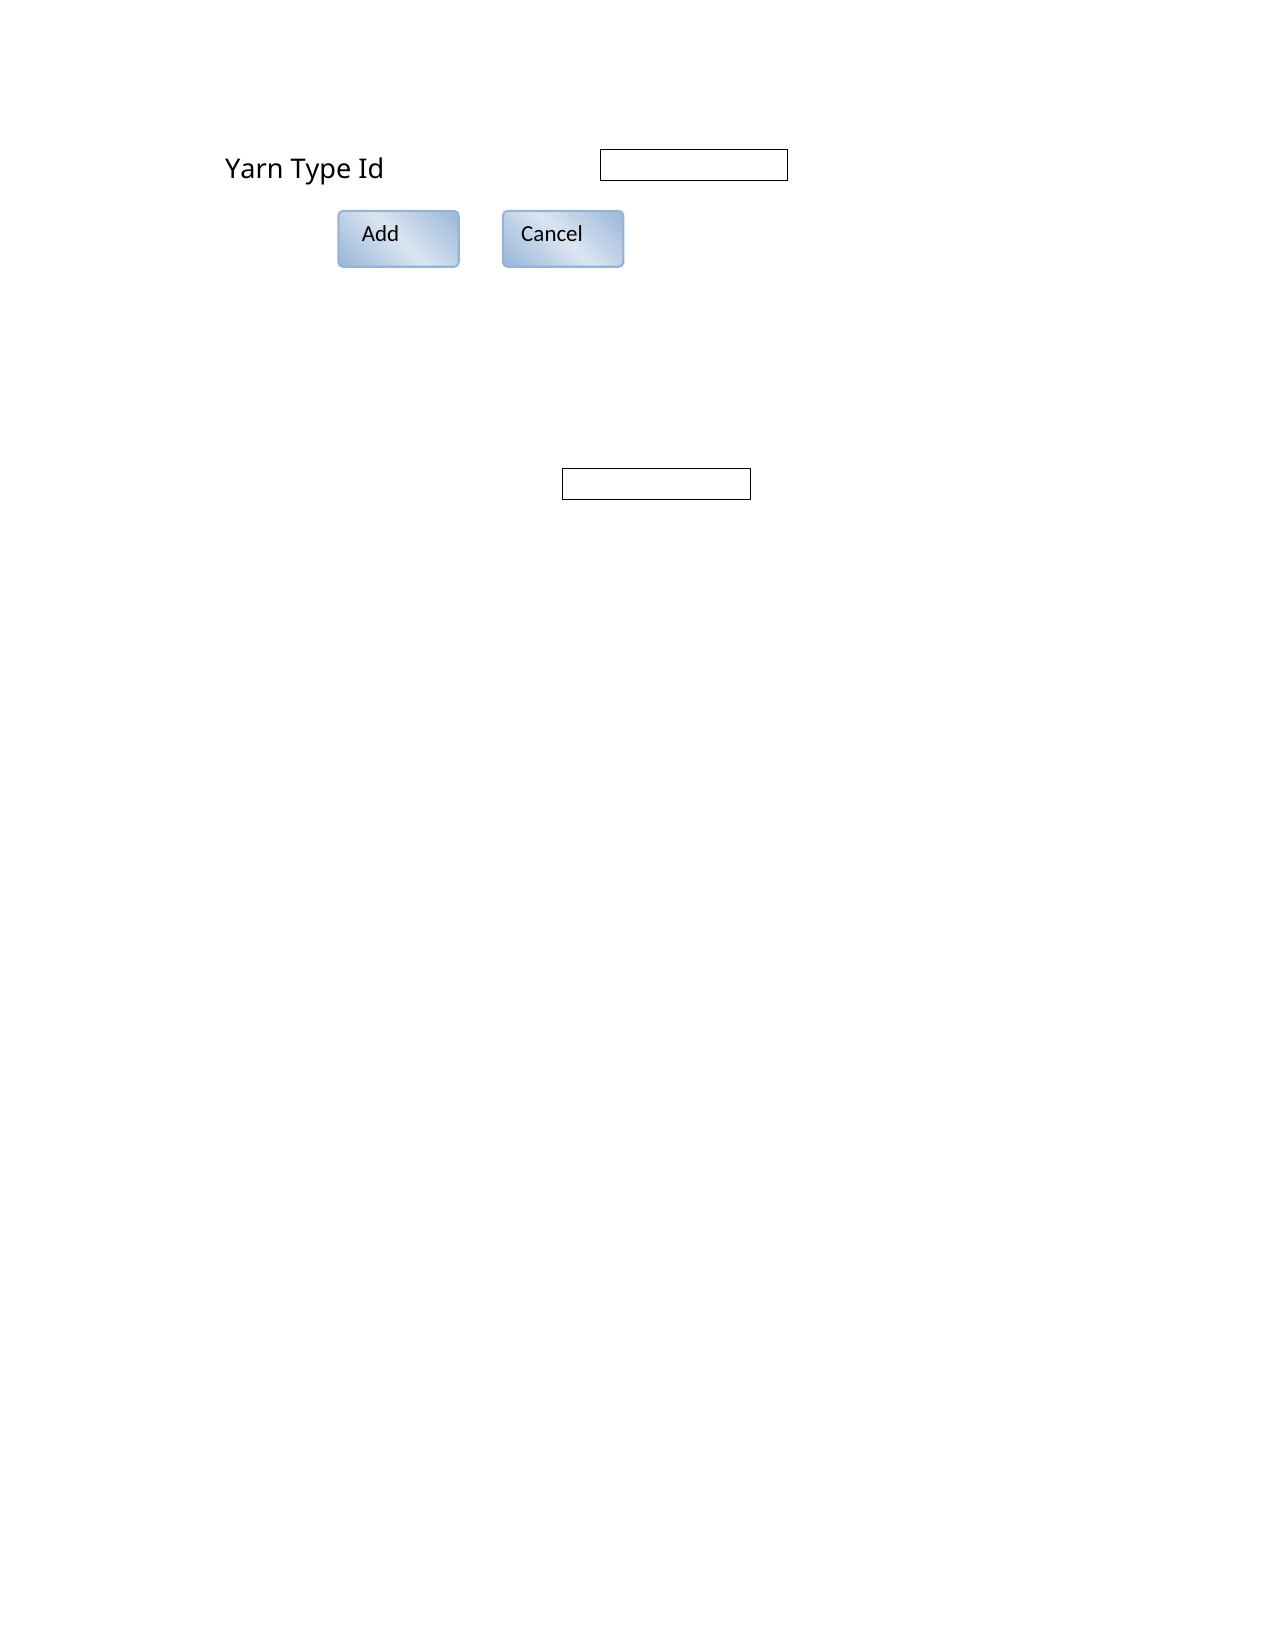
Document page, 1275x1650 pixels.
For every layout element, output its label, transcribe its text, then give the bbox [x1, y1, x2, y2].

text Yarn Type Id [150, 150, 1125, 187]
